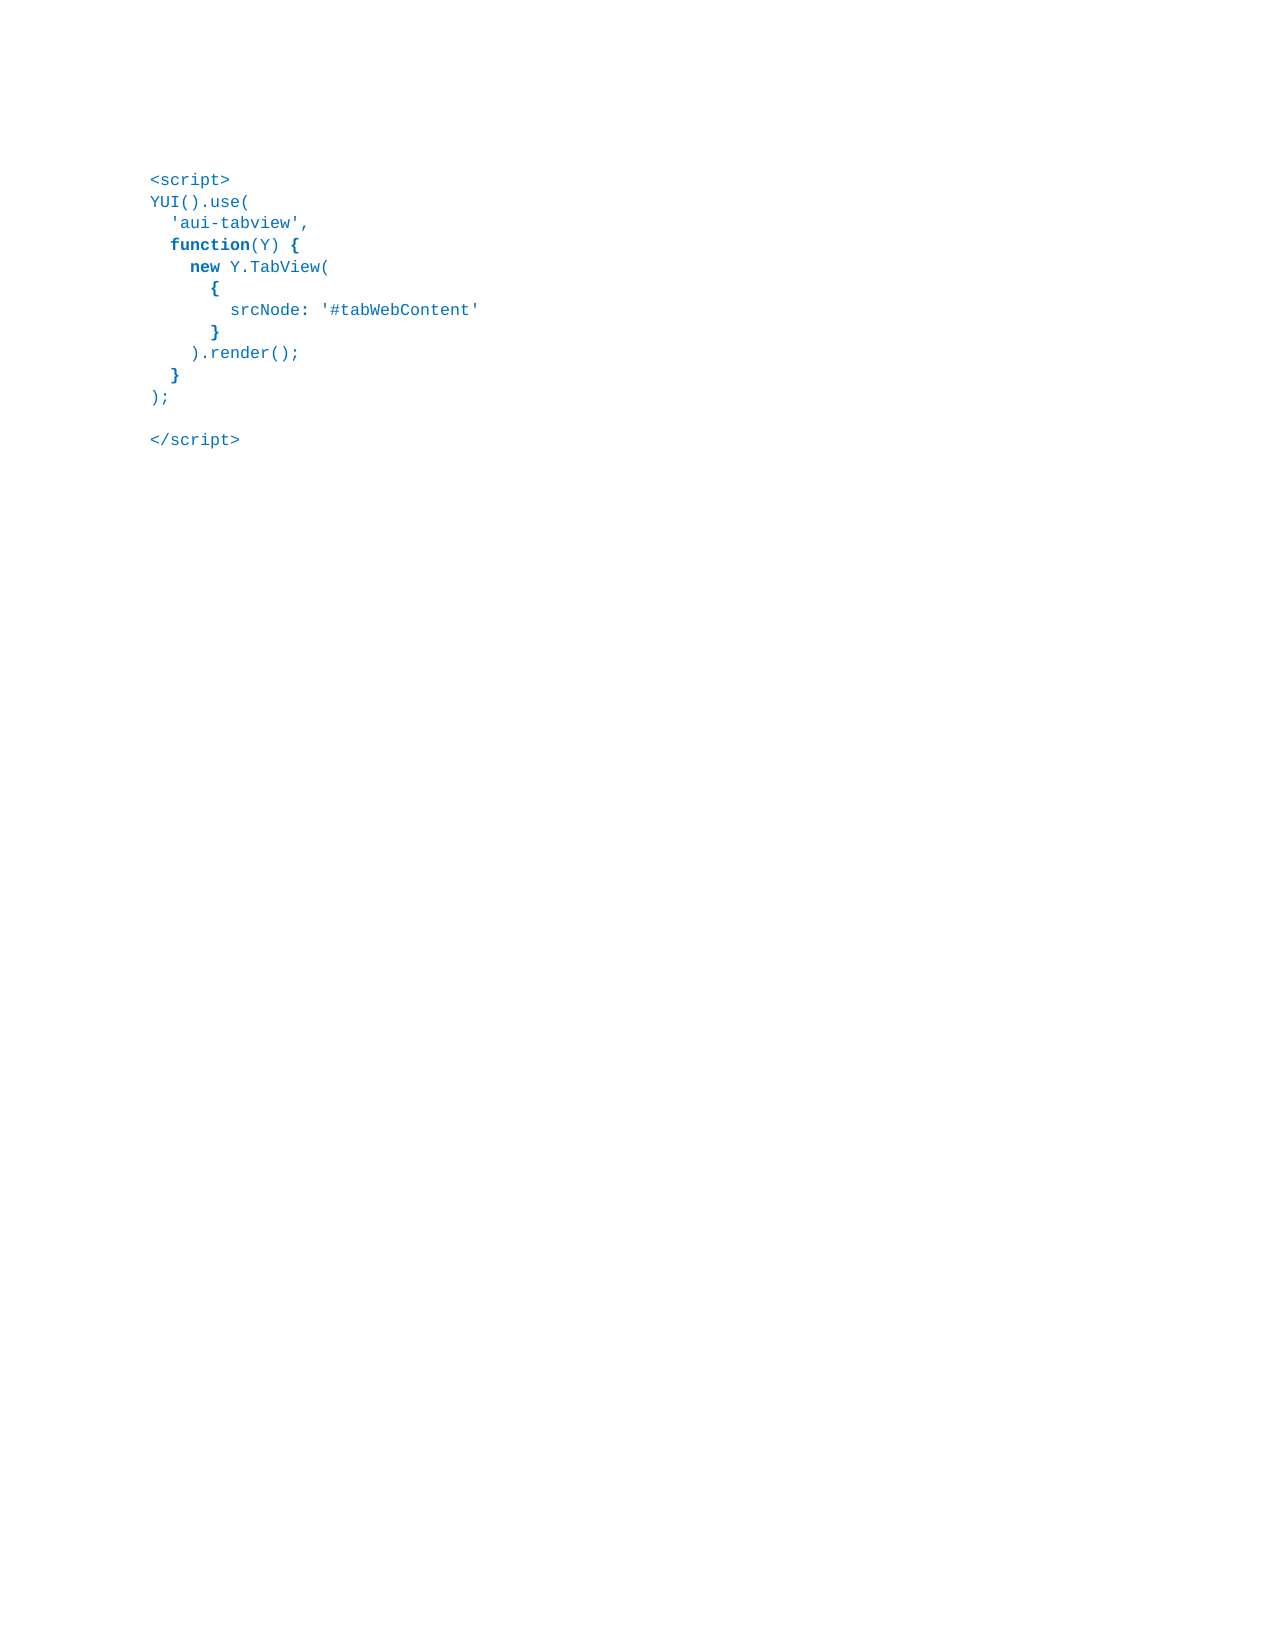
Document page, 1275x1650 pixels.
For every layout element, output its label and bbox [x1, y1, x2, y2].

text [150, 150, 1125, 451]
